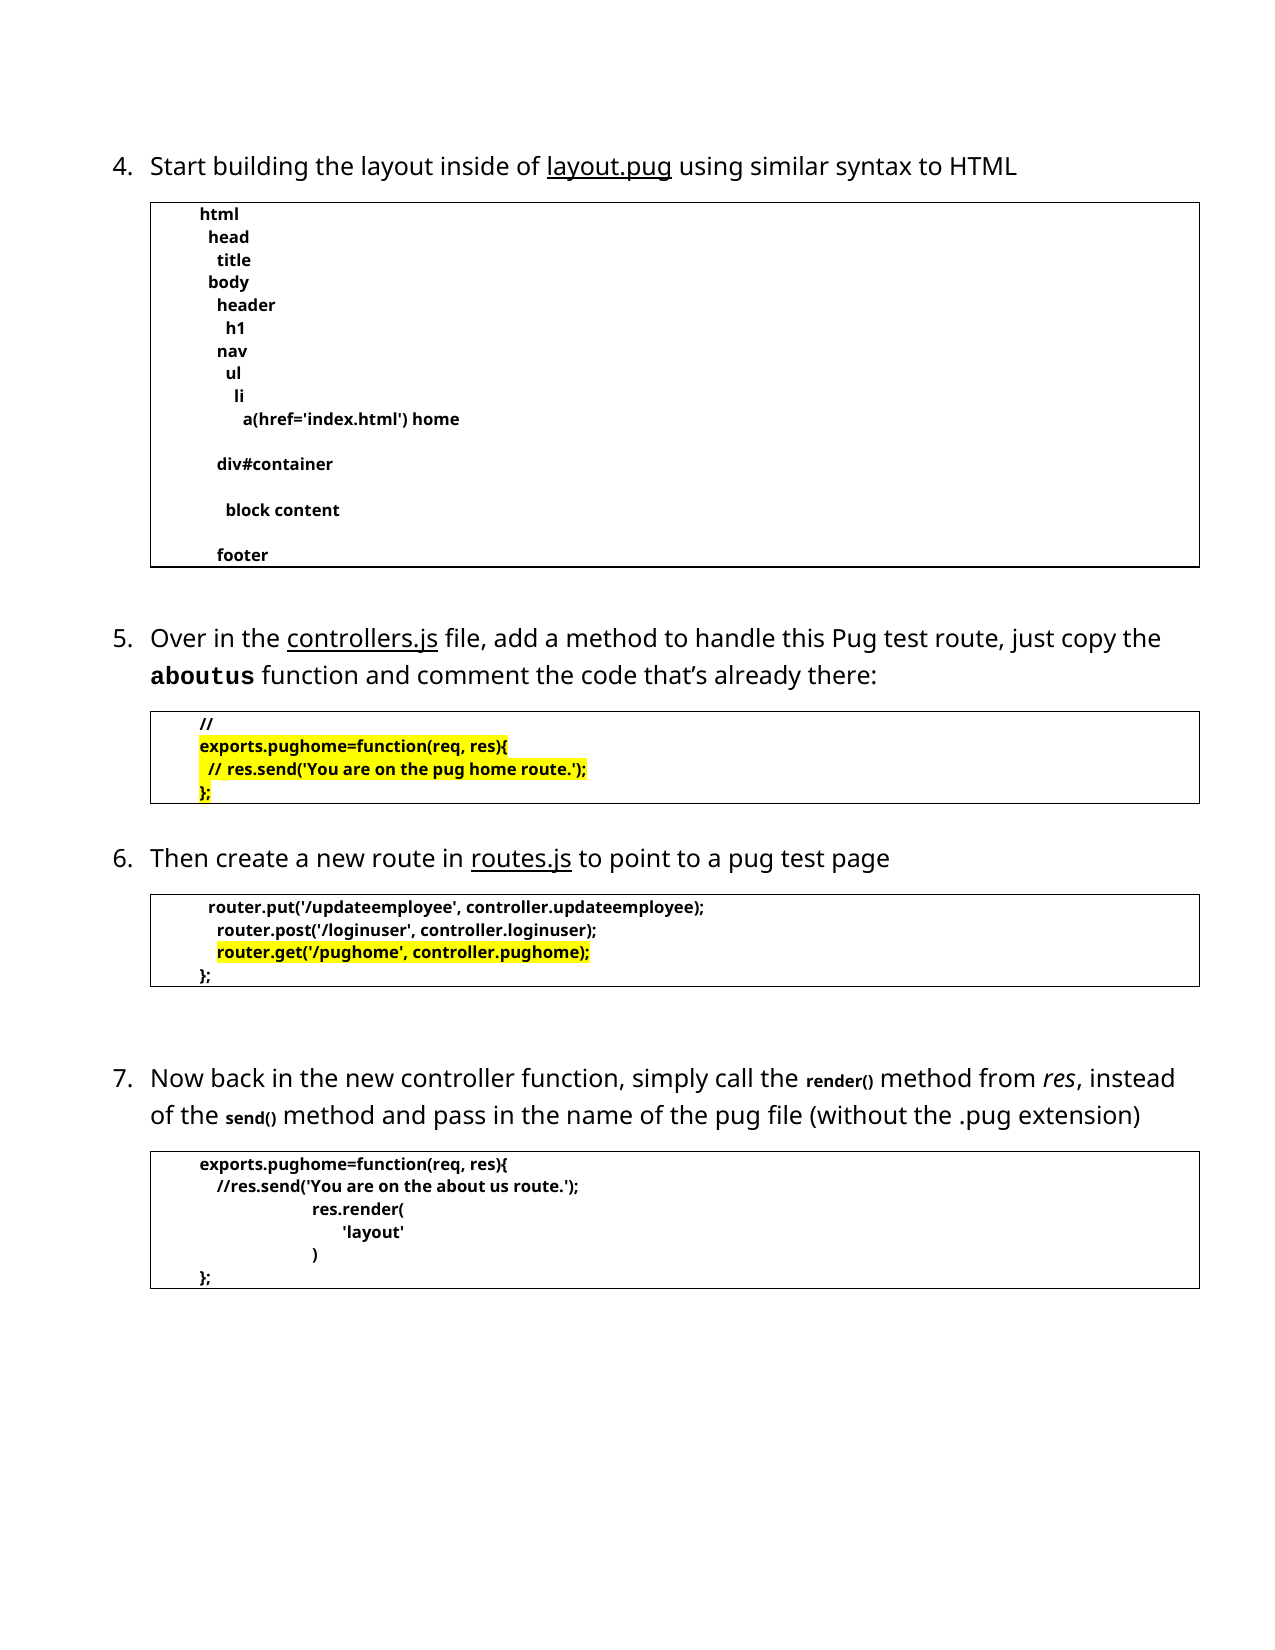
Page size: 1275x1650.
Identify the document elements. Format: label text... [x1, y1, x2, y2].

list Now back in the new controller function, simply call the render() method from res, instead of the send() method and pass in the name of the pug file (without the .pug extension) [112, 1061, 1200, 1132]
table_header router.put('/updateemployee', controller.updateemployee); router.post('/loginuser', controller.loginuser); router.get('/pughome', controller.pughome); }; [151, 895, 1199, 986]
list Over in the controllers.js file, add a method to handle this Pug test route, just copy the aboutus function and comment the code that’s already there: [112, 621, 1200, 692]
table_header html head title body header h1 nav ul li a(href='index.html') home div#container block content footer [151, 203, 1199, 566]
table_header // exports.pughome=function(req, res){ // res.send('You are on the pug home route.'); }; [151, 712, 1199, 803]
list Start building the layout inside of layout.pug using similar syntax to HTML [112, 148, 1200, 183]
table_header exports.pughome=function(req, res){ //res.send('You are on the about us route.'); res.render( 'layout' ) }; [151, 1152, 1199, 1288]
list Then create a new route in routes.js to point to a pug test page [112, 841, 1200, 875]
